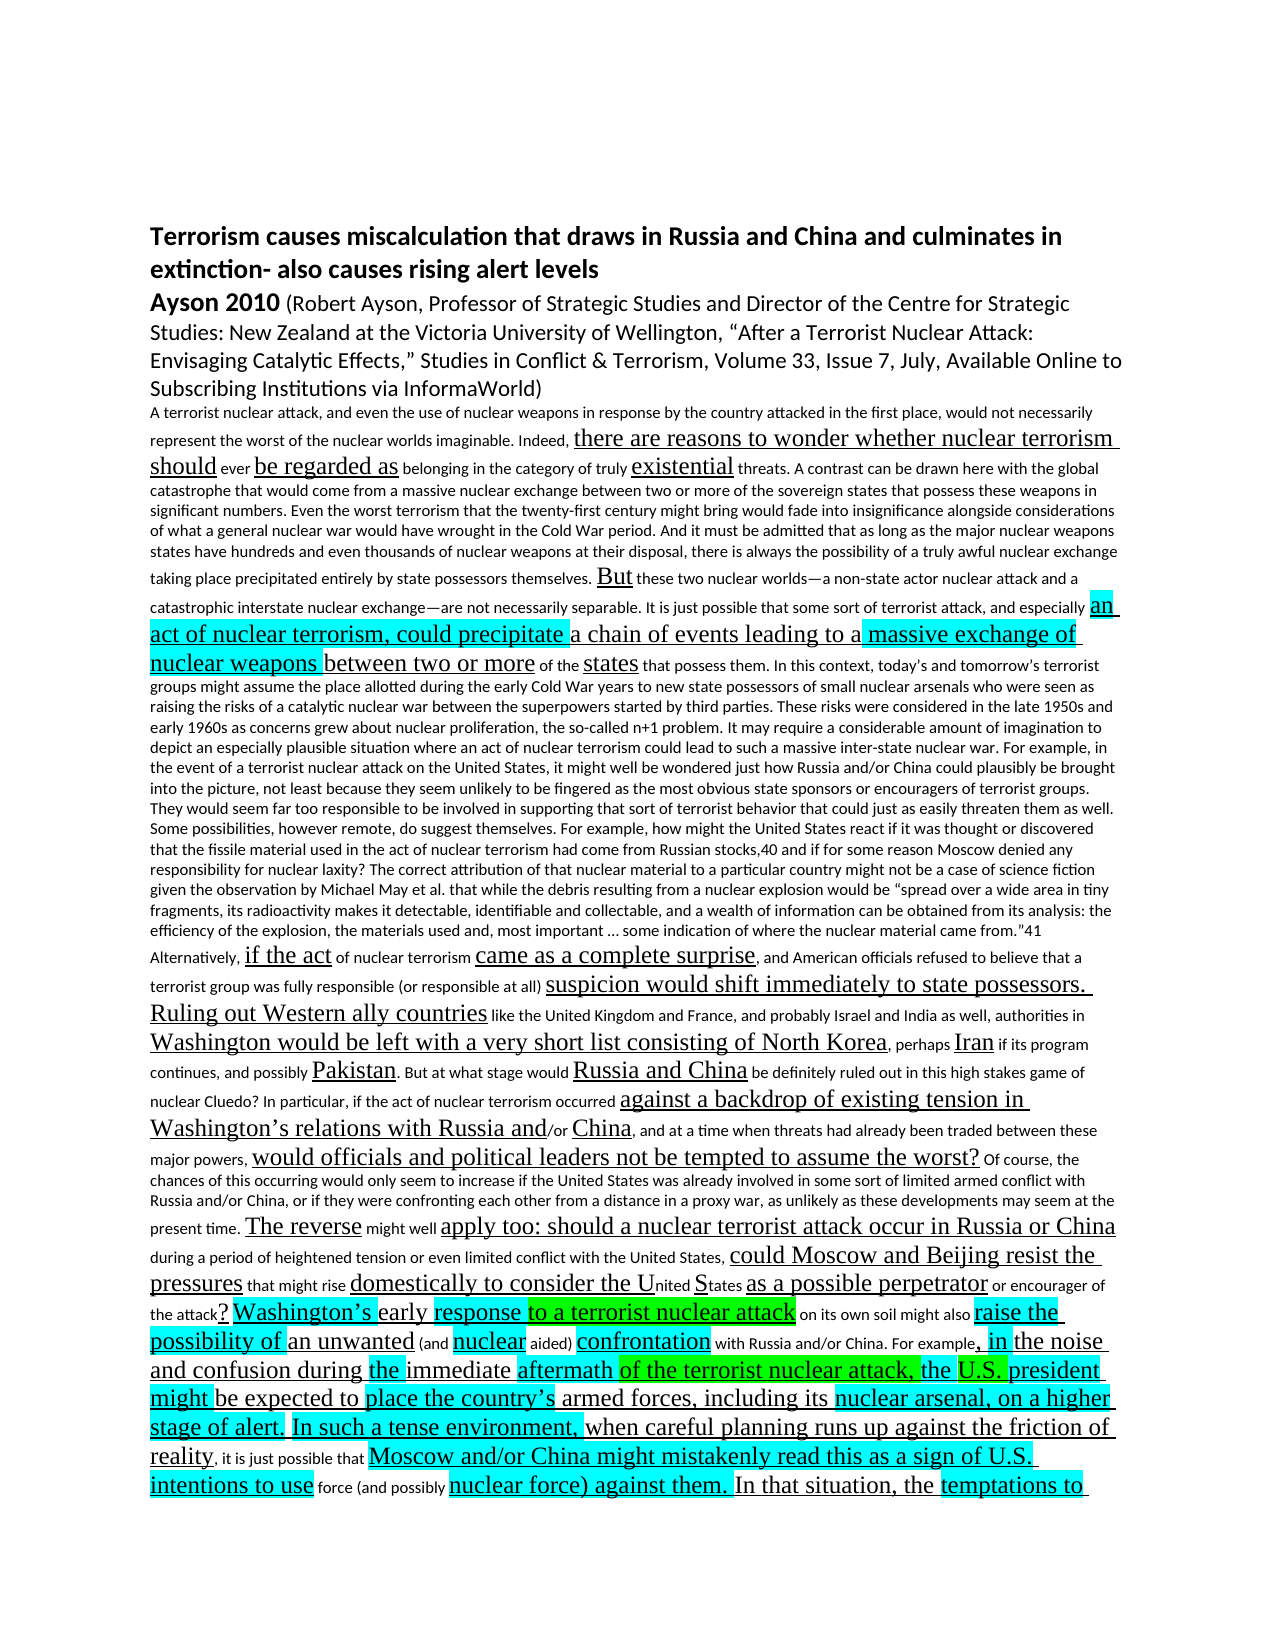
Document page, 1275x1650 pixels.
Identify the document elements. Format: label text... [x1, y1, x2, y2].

subtitle Terrorism causes miscalculation that draws in Russia and China and culminates in extinction- also causes rising alert levels [150, 219, 1125, 285]
text Ayson 2010 (Robert Ayson, Professor of Strategic Studies and Director of the Centre for Strategic Studies: New Zealand at the Victoria University of Wellington, “After a Terrorist Nuclear Attack: Envisaging Catalytic Effects,” Studies in Conflict & Terrorism, Volume 33, Issue 7, July, Available Online to Subscribing Institutions via InformaWorld) [150, 285, 1125, 402]
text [150, 402, 1125, 1498]
